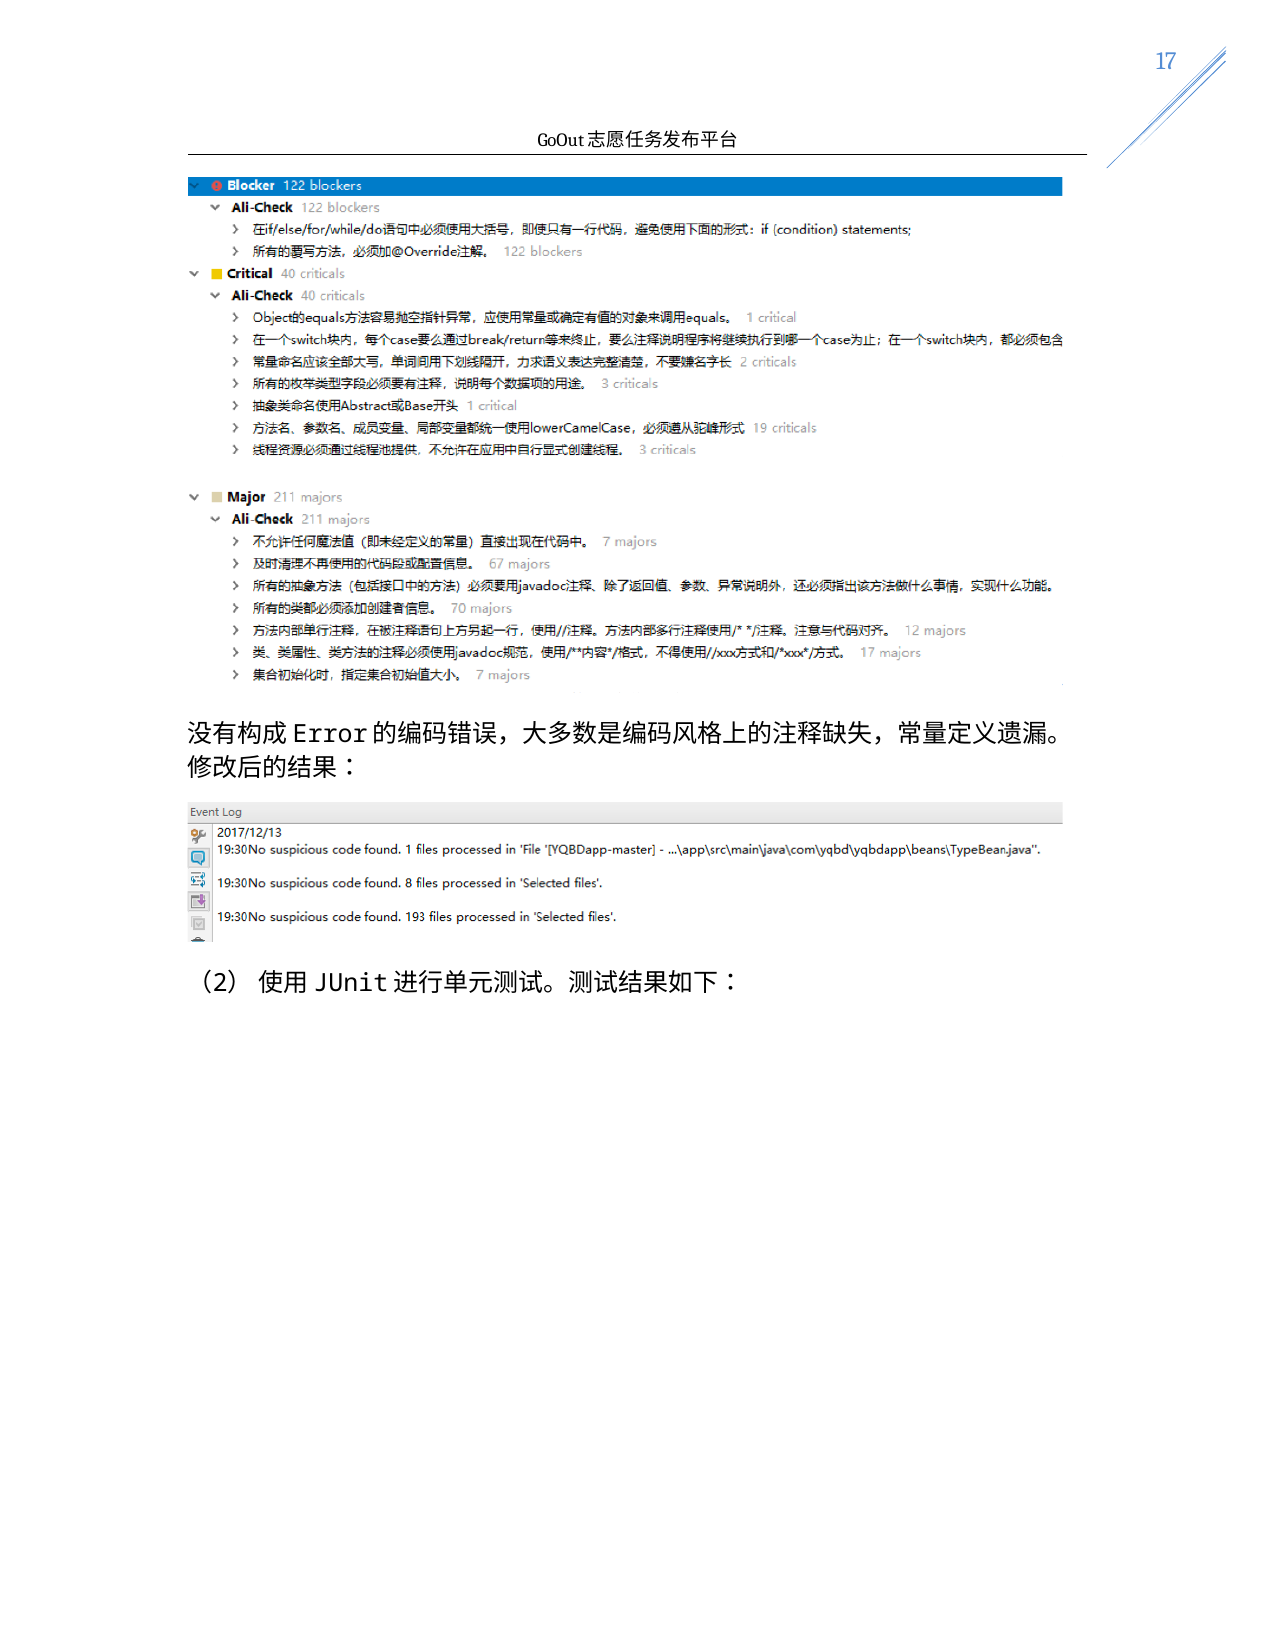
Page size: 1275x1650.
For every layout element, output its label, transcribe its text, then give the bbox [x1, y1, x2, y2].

text 没有构成Error的编码错误，大多数是编码风格上的注释缺失，常量定义遗漏。 修改后的结果： [187, 714, 1087, 784]
picture [187, 176, 1063, 693]
text （2） 使用JUnit进行单元测试。测试结果如下： [187, 962, 1087, 998]
picture [187, 802, 1063, 942]
